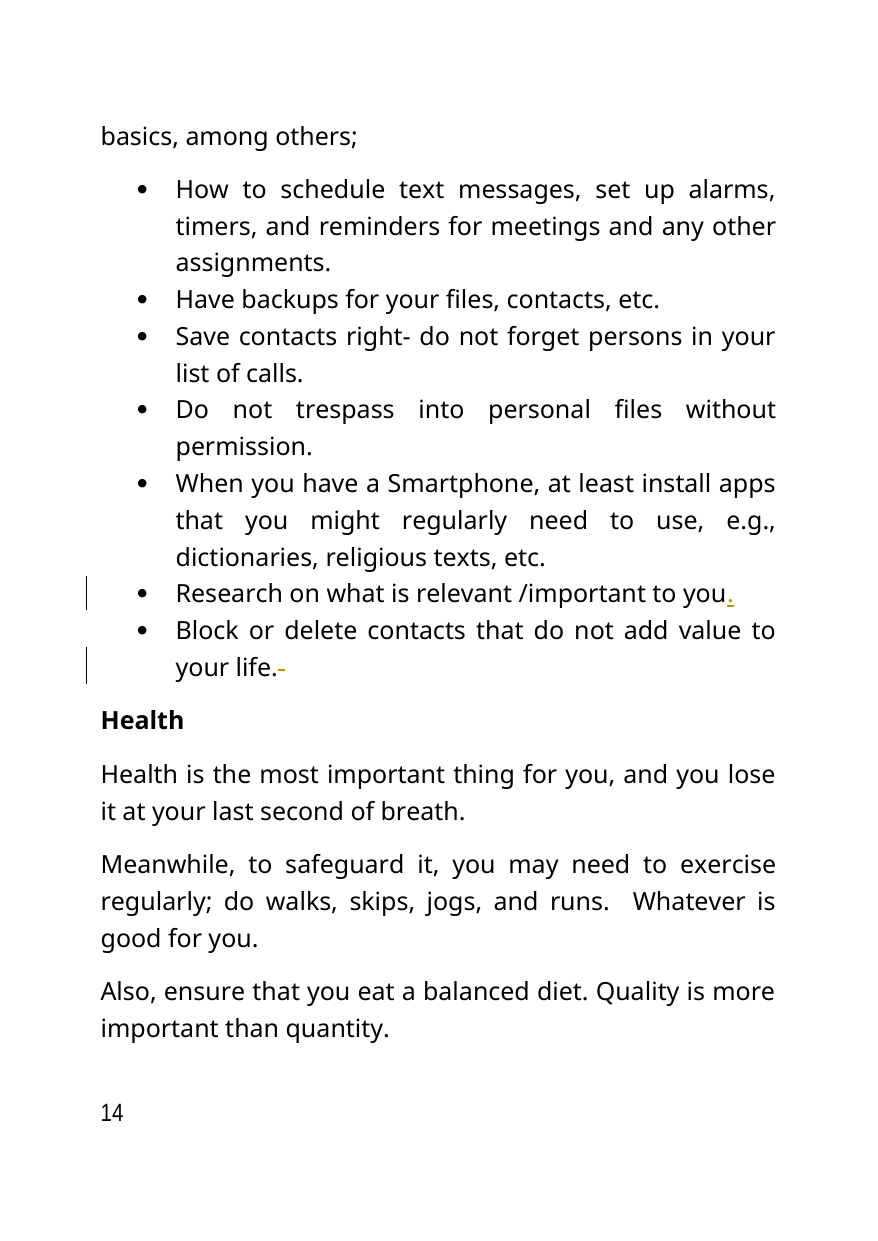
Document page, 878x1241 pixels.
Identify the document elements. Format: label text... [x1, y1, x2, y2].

list Save contacts right- do not forget persons in your list of calls. [138, 319, 777, 389]
list Do not trespass into personal files without permission. [138, 392, 777, 463]
text Meanwhile, to safeguard it, you may need to exercise regularly; do walks, skips, jogs, and runs. Whatever is good for you. [100, 847, 777, 954]
list When you have a Smartphone, at least install apps that you might regularly need to use, e.g., dictionaries, religious texts, etc. [138, 466, 777, 573]
list Have backups for your files, contacts, etc. [138, 282, 777, 316]
text Also, ensure that you eat a balanced diet. Quality is more important than quantity. [100, 974, 777, 1044]
list How to schedule text messages, set up alarms, timers, and reminders for meetings and any other assignments. [138, 172, 777, 279]
list Research on what is relevant /important to you [138, 576, 777, 610]
list Block or delete contacts that do not add value to your life. [138, 613, 777, 684]
text Health is the most important thing for you, and you lose it at your last second of breath. [100, 756, 777, 827]
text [100, 118, 777, 152]
text Health [100, 703, 777, 737]
